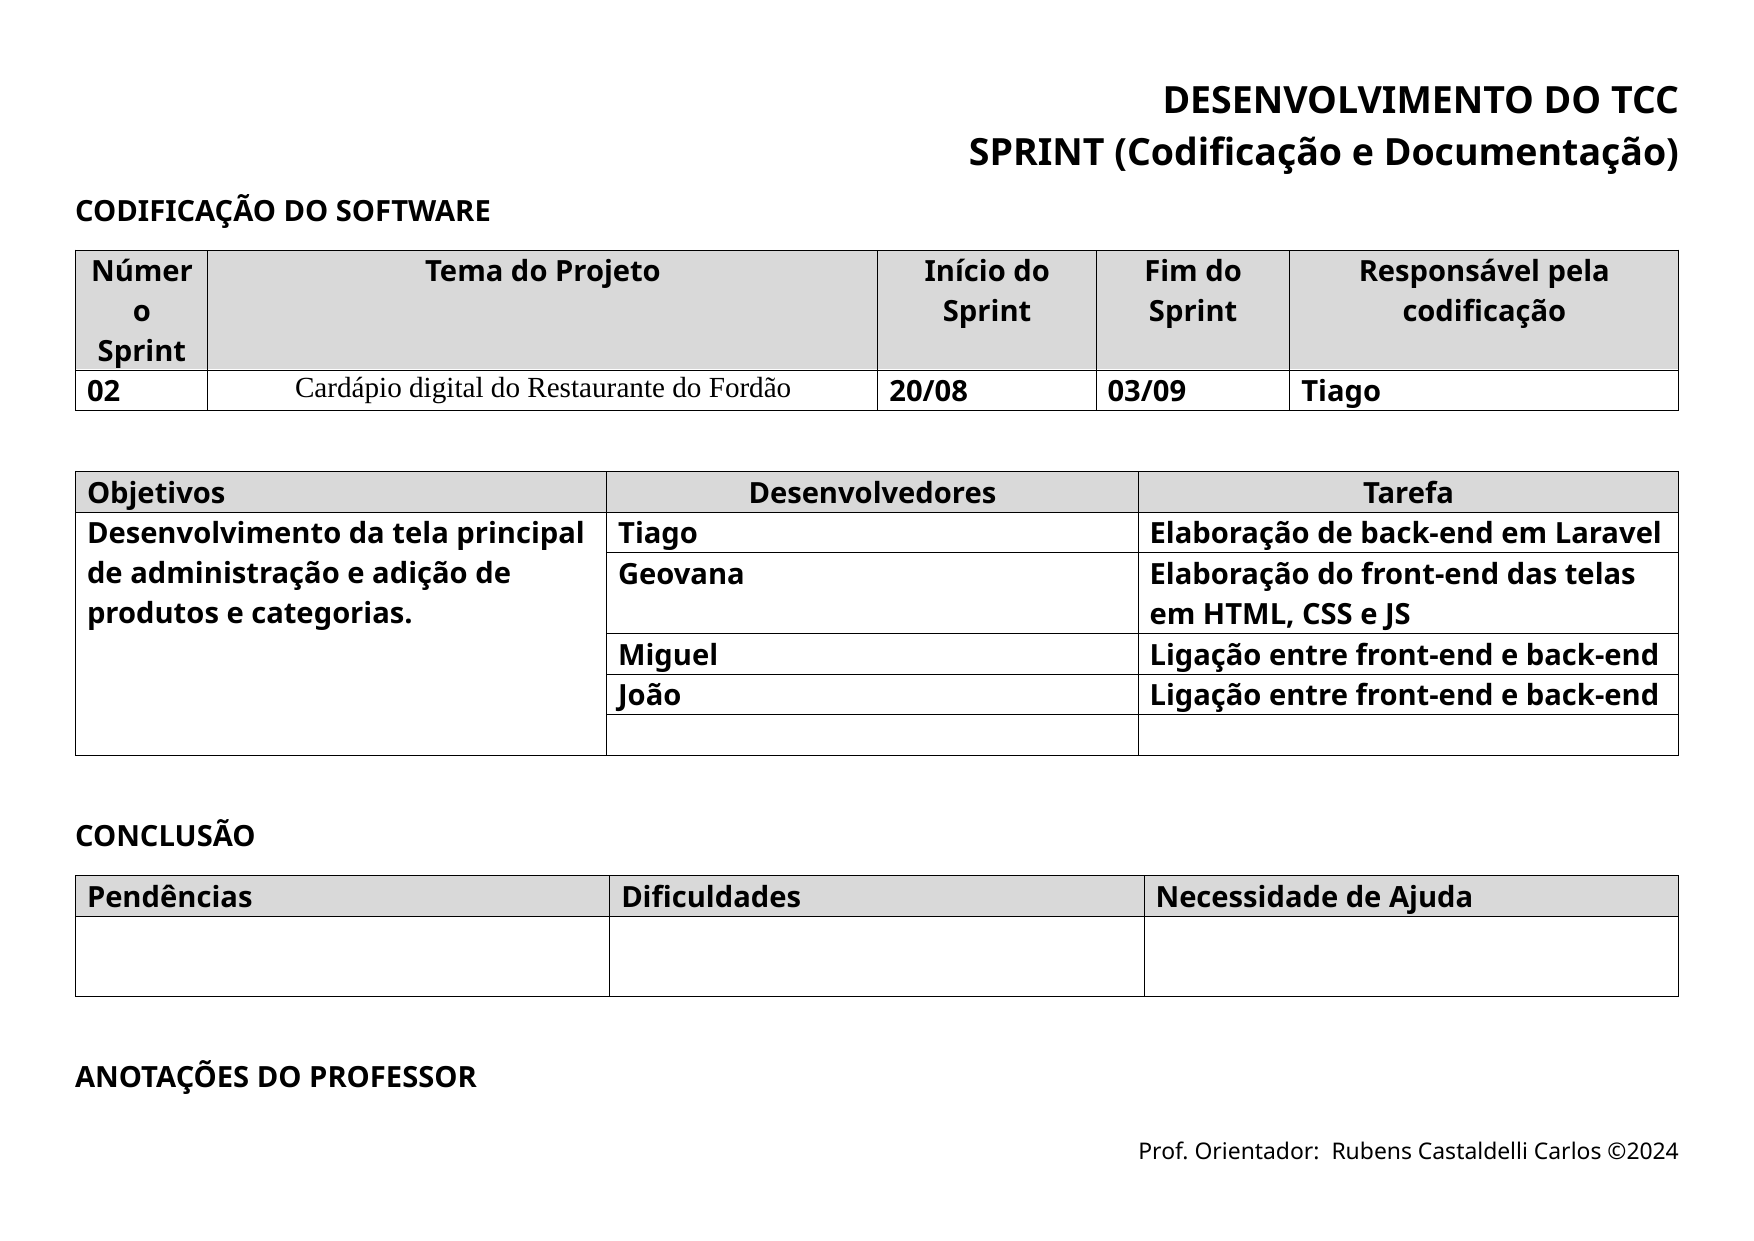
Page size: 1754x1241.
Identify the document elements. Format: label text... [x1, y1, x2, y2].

table_cell 20/08 [878, 371, 1096, 410]
table_cell Ligação entre front-end e back-end [1139, 634, 1678, 673]
table_cell Elaboração do front-end das telas em HTML, CSS e JS [1139, 553, 1678, 633]
table_header Dificuldades [610, 876, 1144, 916]
table_cell Tiago [607, 513, 1138, 552]
table_header Tema do Projeto [208, 251, 877, 369]
table_cell Desenvolvimento da tela principal de administração e adição de produtos e categorias. [76, 513, 606, 755]
table_header Pendências [76, 876, 609, 916]
table_cell [1145, 917, 1678, 996]
text ANOTAÇÕES DO PROFESSOR [75, 1057, 1679, 1096]
table_header Início do Sprint [878, 251, 1096, 369]
table_cell [76, 917, 609, 996]
table_header Objetivos [76, 472, 606, 512]
table_cell Miguel [607, 634, 1138, 673]
table_header Fim do Sprint [1097, 251, 1289, 369]
text CONCLUSÃO [75, 815, 1679, 855]
table_cell Geovana [607, 553, 1138, 633]
table_cell 03/09 [1097, 371, 1289, 410]
table_cell Ligação entre front-end e back-end [1139, 675, 1678, 714]
table_header Responsável pela codificação [1290, 251, 1678, 369]
text CODIFICAÇÃO DO SOFTWARE [75, 190, 1679, 230]
table_cell Cardápio digital do Restaurante do Fordão [208, 371, 877, 410]
table_cell [610, 917, 1144, 996]
table_header Número Sprint [76, 251, 207, 369]
table_cell Tiago [1290, 371, 1678, 410]
table_cell 02 [76, 371, 207, 410]
table_cell [1139, 715, 1678, 755]
table_header Necessidade de Ajuda [1145, 876, 1678, 916]
table_cell Elaboração de back-end em Laravel [1139, 513, 1678, 552]
table_cell [607, 715, 1138, 755]
table_header Tarefa [1139, 472, 1678, 512]
table_cell João [607, 675, 1138, 714]
table_header Desenvolvedores [607, 472, 1138, 512]
